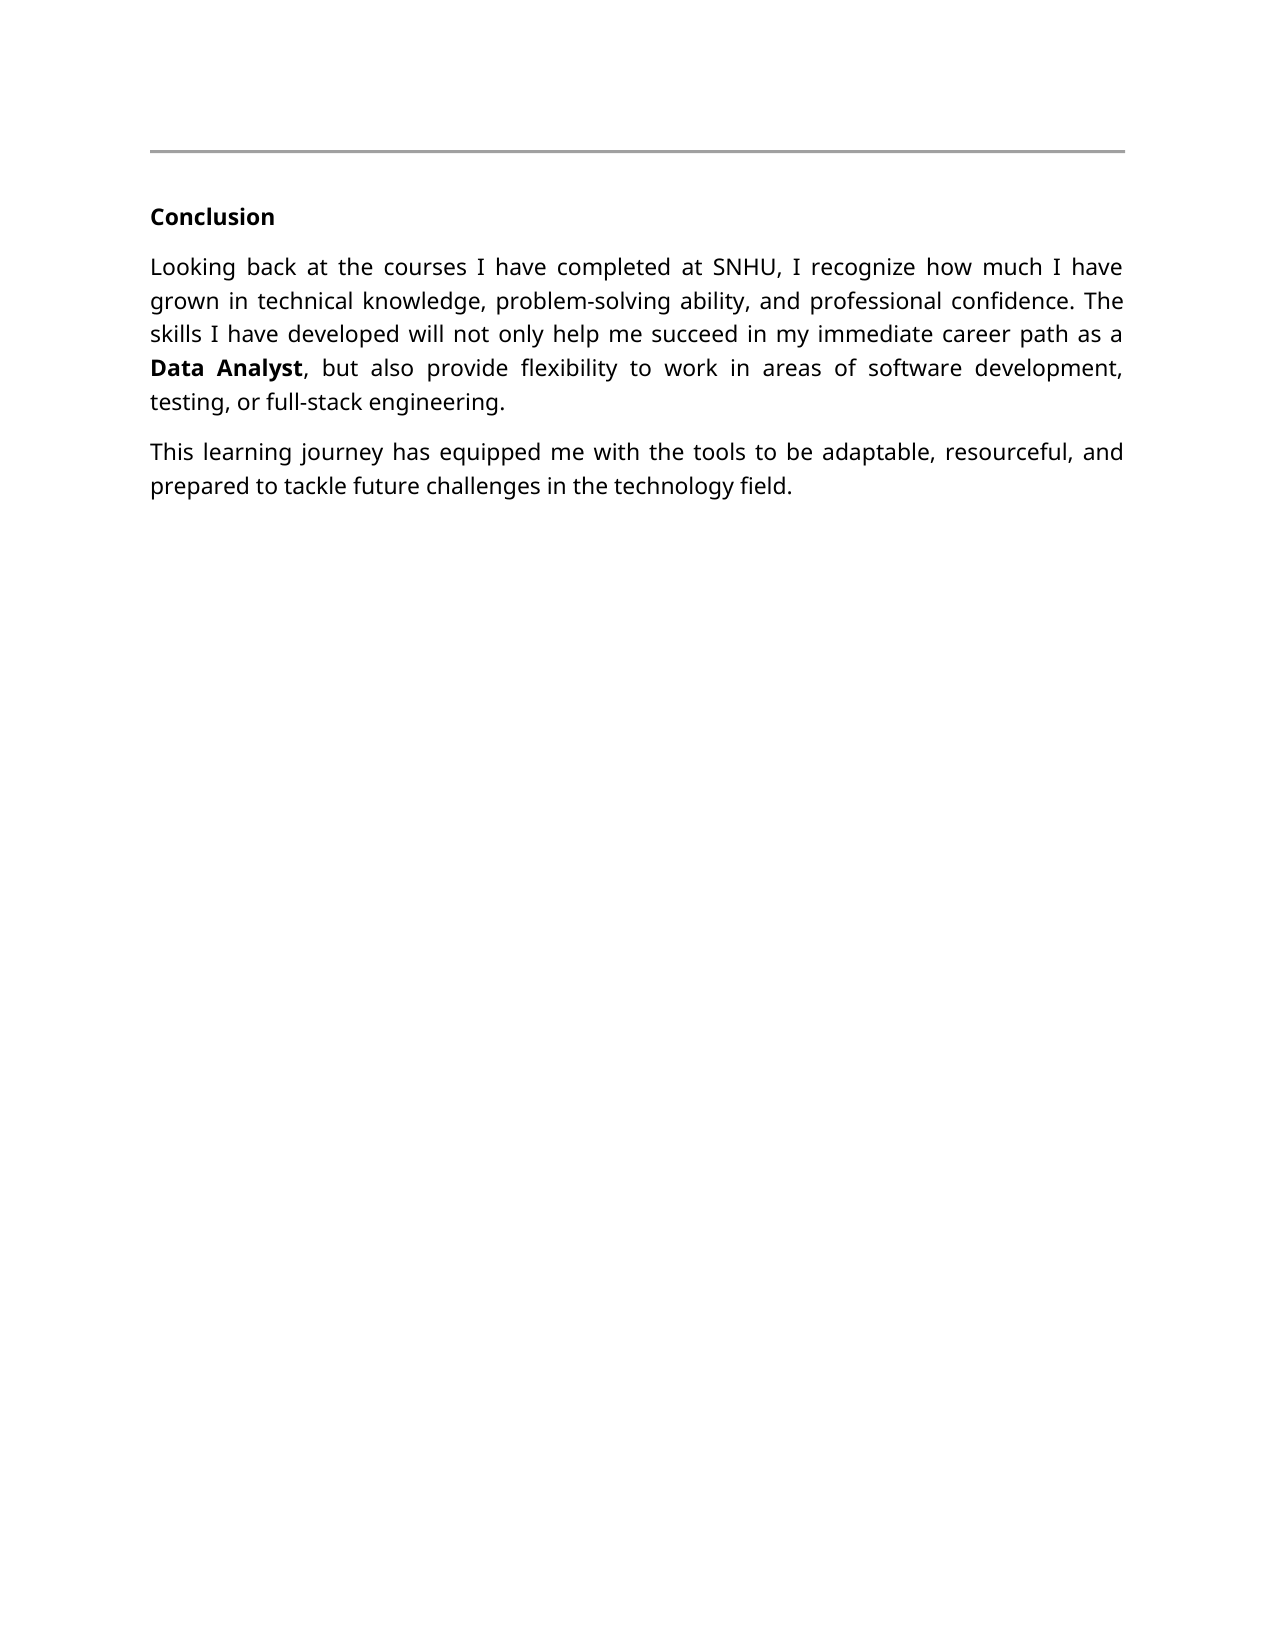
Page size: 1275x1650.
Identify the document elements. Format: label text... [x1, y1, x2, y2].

text Conclusion [150, 200, 1125, 232]
text This learning journey has equipped me with the tools to be adaptable, resourceful, and prepared to tackle future challenges in the technology field. [150, 436, 1125, 501]
text Looking back at the courses I have completed at SNHU, I recognize how much I have grown in technical knowledge, problem-solving ability, and professional confidence. The skills I have developed will not only help me succeed in my immediate career path as a Data Analyst, but also provide flexibility to work in areas of software development, testing, or full-stack engineering. [150, 251, 1125, 417]
